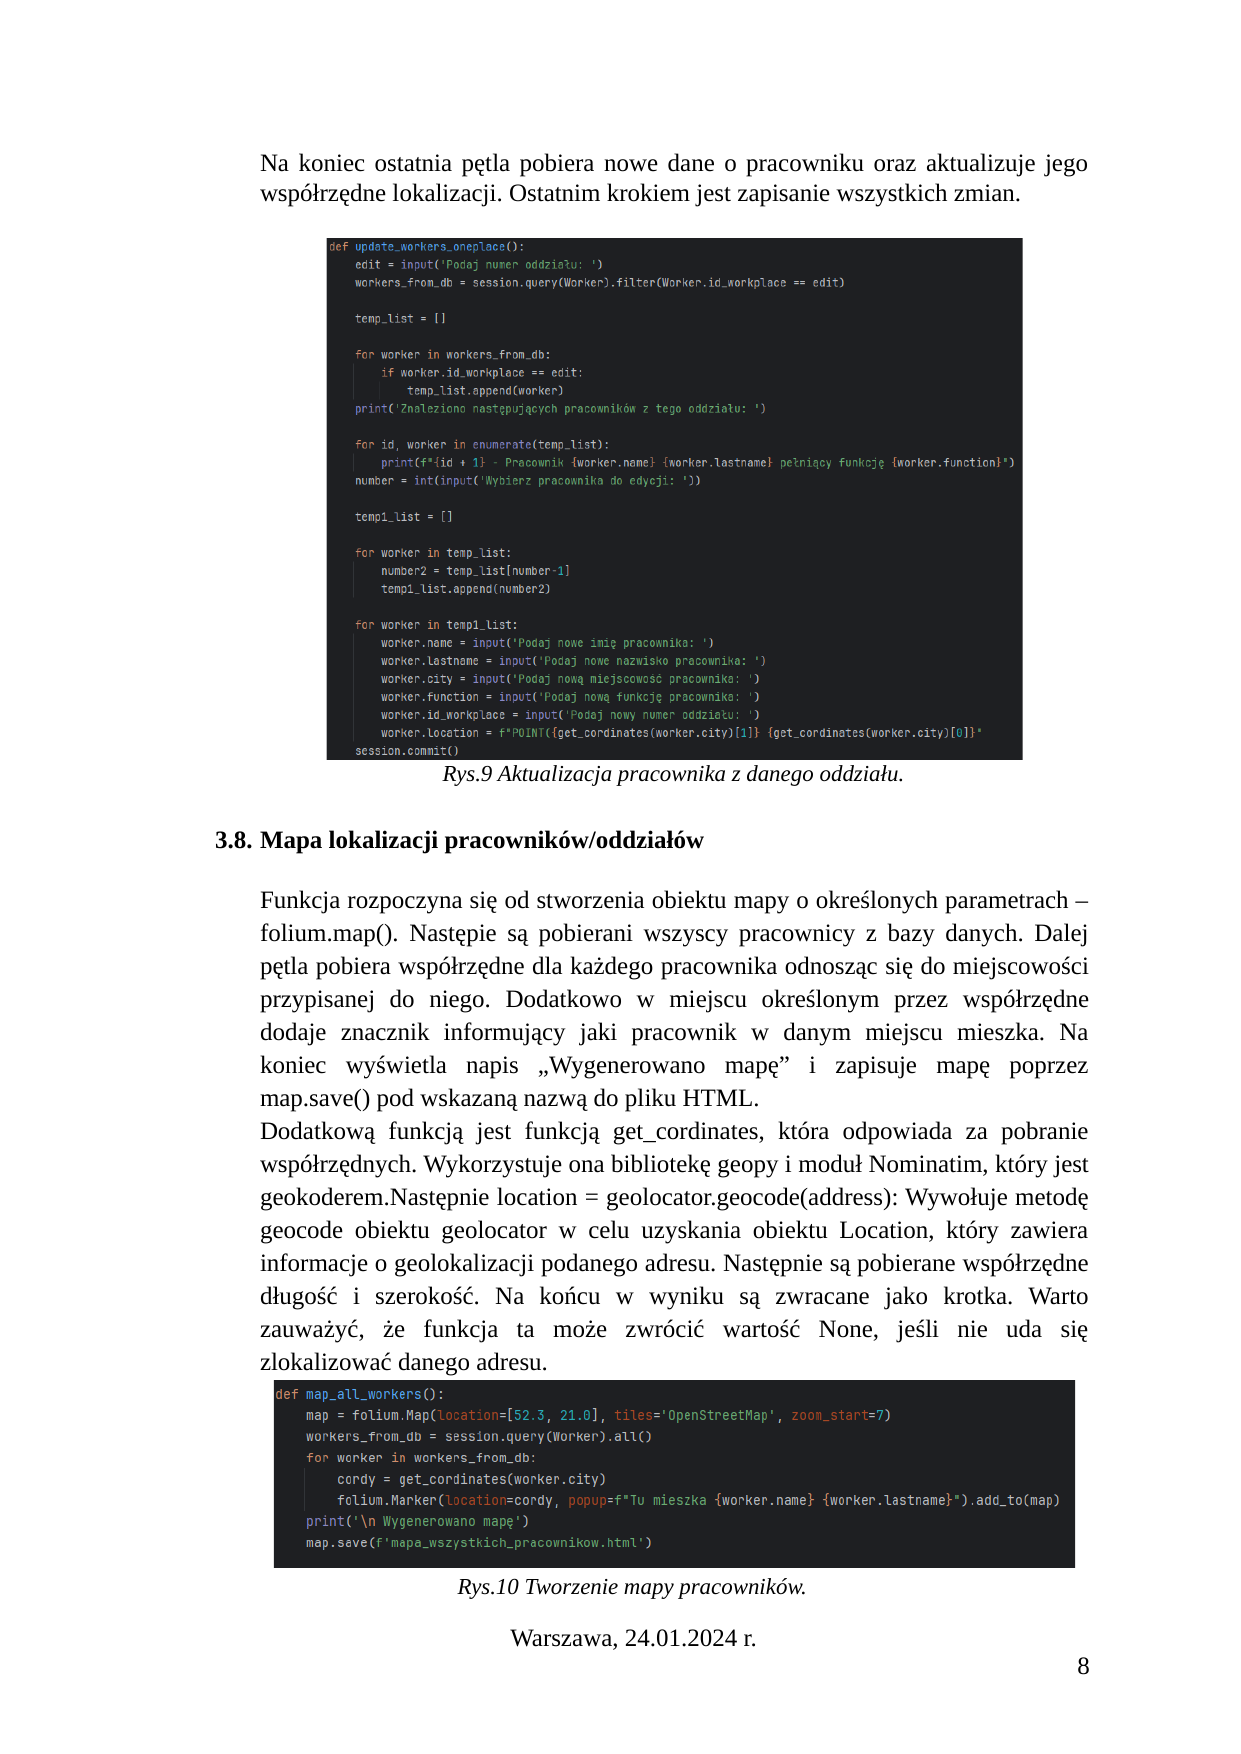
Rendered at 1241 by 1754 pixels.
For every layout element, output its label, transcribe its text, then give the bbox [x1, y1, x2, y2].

list Funkcja rozpoczyna się od stworzenia obiektu mapy o określonych parametrach – folium.map(). Następie są pobierani wszyscy pracownicy z bazy danych. Dalej pętla pobiera współrzędne dla każdego pracownika odnosząc się do miejscowości przypisanej do niego. Dodatkowo w miejscu określonym przez współrzędne dodaje znacznik informujący jaki pracownik w danym miejscu mieszka. Na koniec wyświetla napis „Wygenerowano mapę” i zapisuje mapę poprzez map.save() pod wskazaną nazwą do pliku HTML. [260, 885, 1089, 1112]
list Rys.9 Aktualizacja pracownika z danego oddziału. [260, 760, 1089, 787]
picture [326, 238, 1023, 760]
picture [273, 1380, 1076, 1568]
list Dodatkową funkcją jest funkcją get_cordinates, która odpowiada za pobranie współrzędnych. Wykorzystuje ona bibliotekę geopy i moduł Nominatim, który jest geokoderem.Następnie location = geolocator.geocode(address): Wywołuje metodę geocode obiektu geolocator w celu uzyskania obiektu Location, który zawiera informacje o geolokalizacji podanego adresu. Następnie są pobierane współrzędne długość i szerokość. Na końcu w wyniku są zwracane jako krotka. Warto zauważyć, że funkcja ta może zwrócić wartość None, jeśli nie uda się zlokalizować danego adresu. [260, 1116, 1089, 1376]
list Mapa lokalizacji pracowników/oddziałów [215, 825, 1089, 854]
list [260, 148, 1089, 207]
text Rys.10 Tworzenie mapy pracowników. [177, 1573, 1089, 1600]
